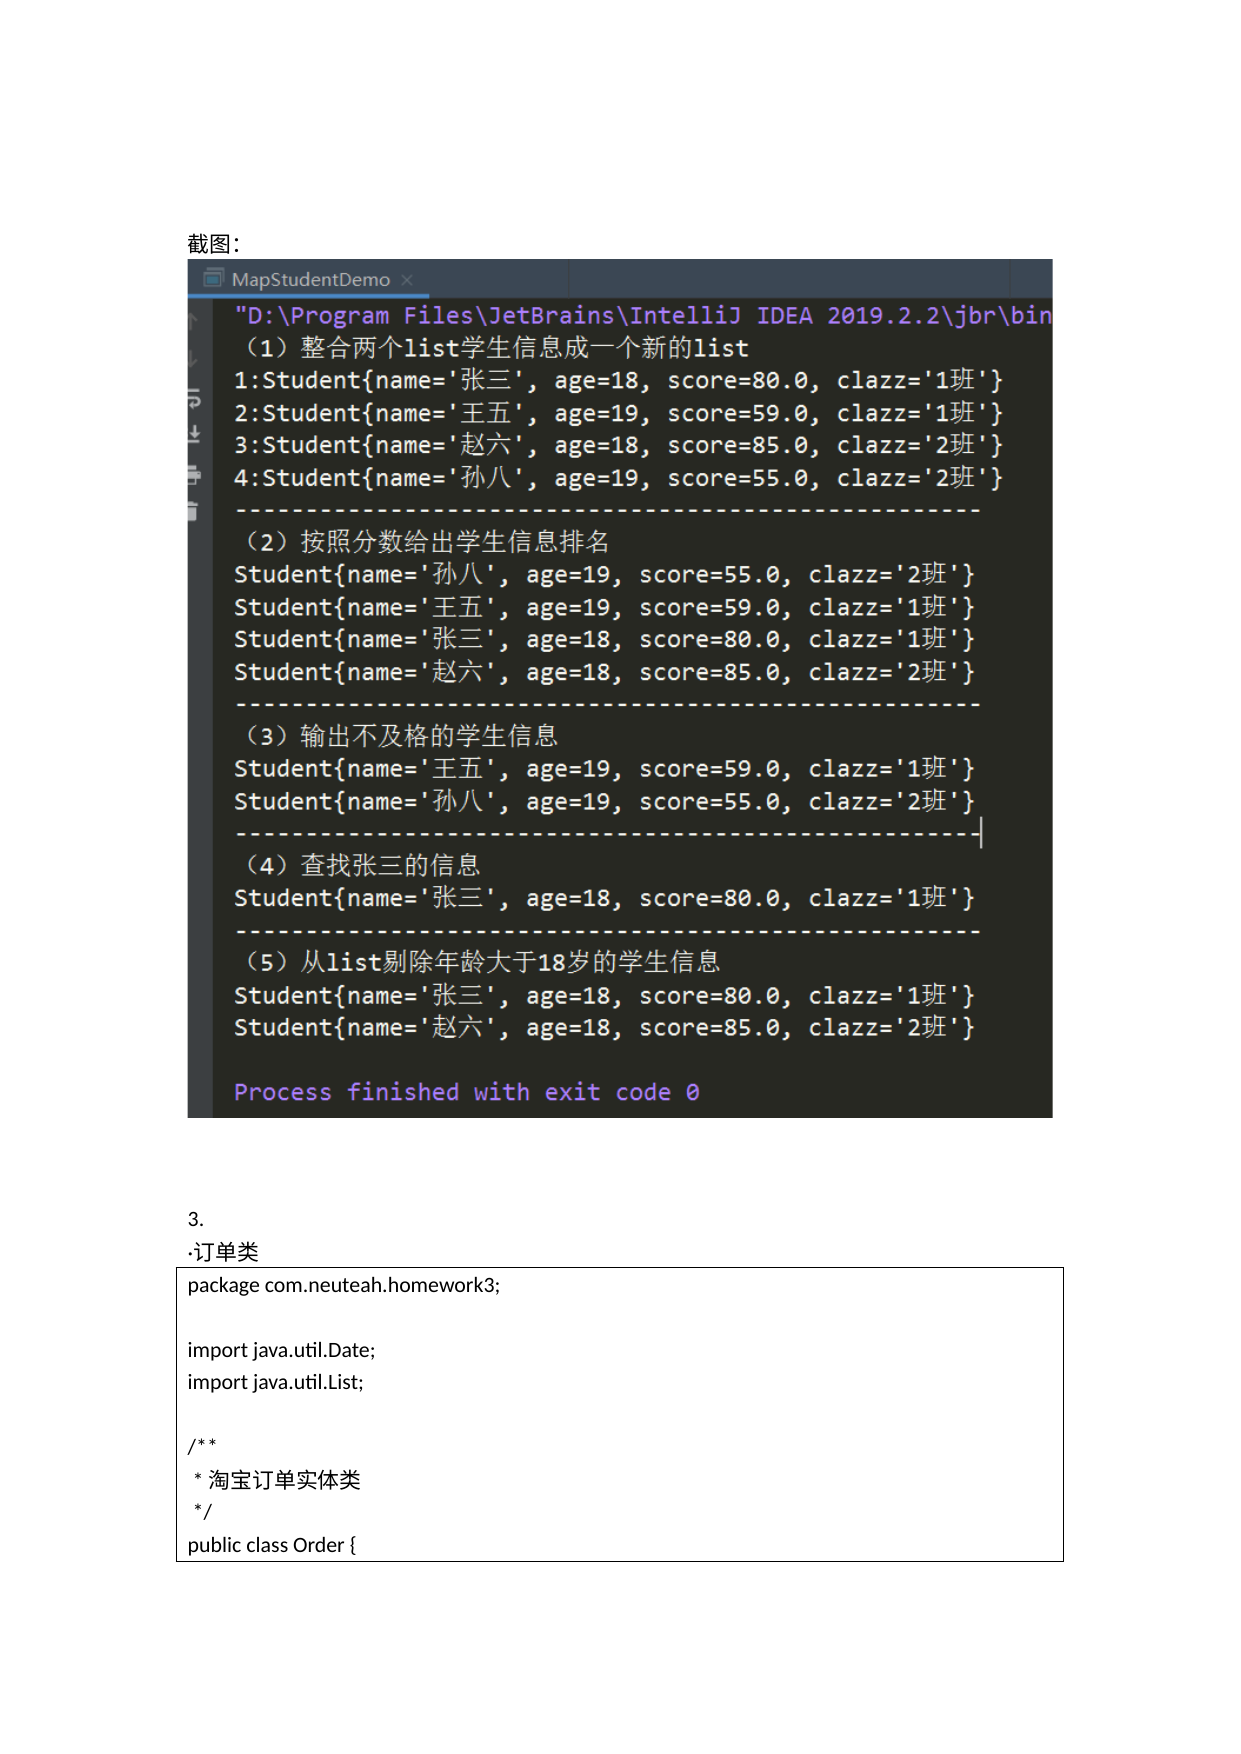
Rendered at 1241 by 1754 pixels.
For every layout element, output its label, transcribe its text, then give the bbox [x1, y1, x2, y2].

picture [187, 259, 1053, 1118]
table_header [177, 1268, 1063, 1561]
text 截图： [187, 227, 1053, 259]
text 3. [187, 1202, 1053, 1234]
text ·订单类 [187, 1234, 1053, 1267]
